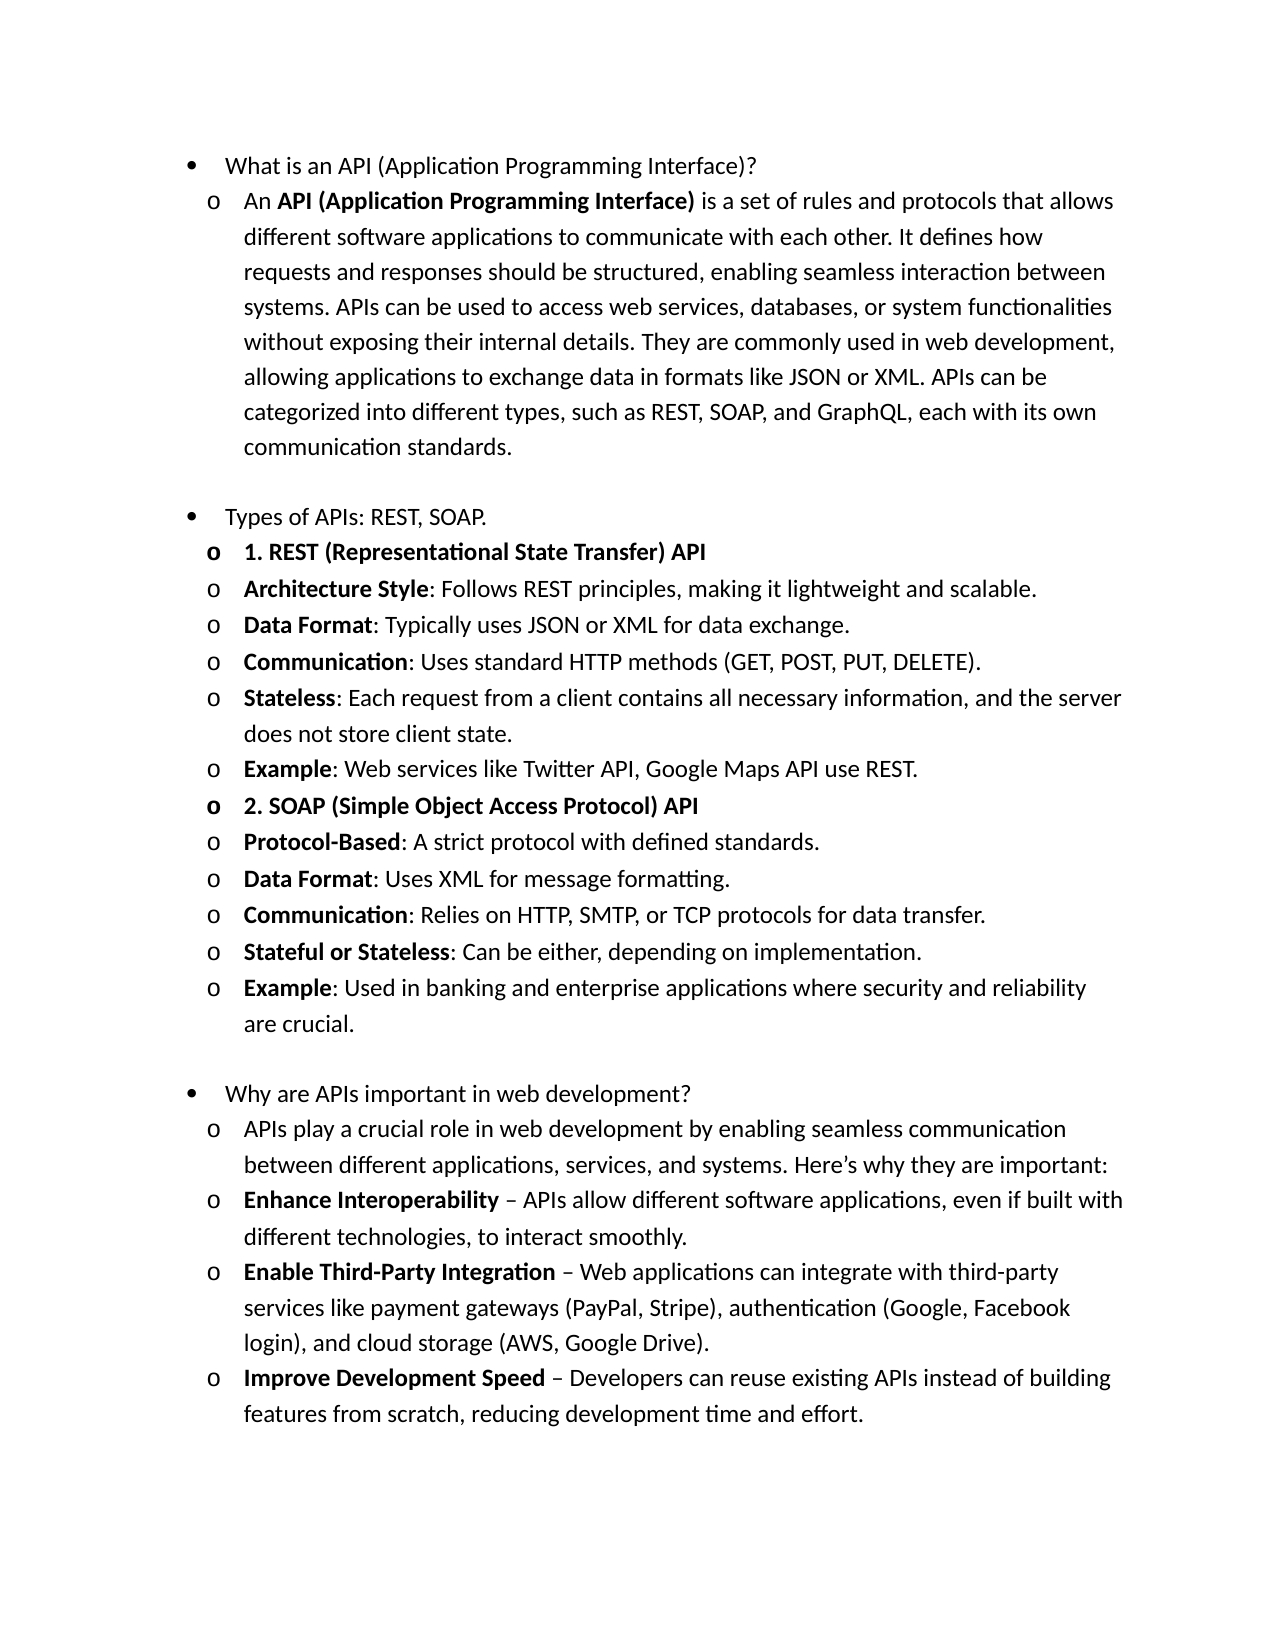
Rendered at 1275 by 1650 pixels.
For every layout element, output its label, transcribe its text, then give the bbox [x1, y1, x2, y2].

list Stateful or Stateless: Can be either, depending on implementation. [206, 936, 1125, 967]
list Types of APIs: REST, SOAP. [187, 501, 1125, 532]
list Enhance Interoperability – APIs allow different software applications, even if built with different technologies, to interact smoothly. [206, 1184, 1125, 1251]
list Example: Web services like Twitter API, Google Maps API use REST. [206, 753, 1125, 785]
list What is an API (Application Programming Interface)? [187, 150, 1125, 181]
list Improve Development Speed – Developers can reuse existing APIs instead of building features from scratch, reducing development time and effort. [206, 1362, 1125, 1429]
list 2. SOAP (Simple Object Access Protocol) API [206, 790, 1125, 822]
list Communication: Relies on HTTP, SMTP, or TCP protocols for data transfer. [206, 899, 1125, 931]
list Example: Used in banking and enterprise applications where security and reliability are crucial. [206, 972, 1125, 1039]
list Data Format: Typically uses JSON or XML for data exchange. [206, 609, 1125, 641]
list APIs play a crucial role in web development by enabling seamless communication between different applications, services, and systems. Here’s why they are important: [206, 1113, 1125, 1180]
list 1. REST (Representational State Transfer) API [206, 536, 1125, 568]
list Enable Third-Party Integration – Web applications can integrate with third-party services like payment gateways (PayPal, Stripe), authentication (Google, Facebook login), and cloud storage (AWS, Google Drive). [206, 1256, 1125, 1358]
list Stateless: Each request from a client contains all necessary information, and the server does not store client state. [206, 682, 1125, 749]
list An API (Application Programming Interface) is a set of rules and protocols that allows different software applications to communicate with each other. It defines how requests and responses should be structured, enabling seamless interaction between systems. APIs can be used to access web services, databases, or system functionalities without exposing their internal details. They are commonly used in web development, allowing applications to exchange data in formats like JSON or XML. APIs can be categorized into different types, such as REST, SOAP, and GraphQL, each with its own communication standards. [206, 185, 1125, 462]
list Why are APIs important in web development? [187, 1078, 1125, 1109]
list Architecture Style: Follows REST principles, making it lightweight and scalable. [206, 573, 1125, 604]
list Protocol-Based: A strict protocol with defined standards. [206, 826, 1125, 858]
list Communication: Uses standard HTTP methods (GET, POST, PUT, DELETE). [206, 646, 1125, 677]
list Data Format: Uses XML for message formatting. [206, 863, 1125, 894]
